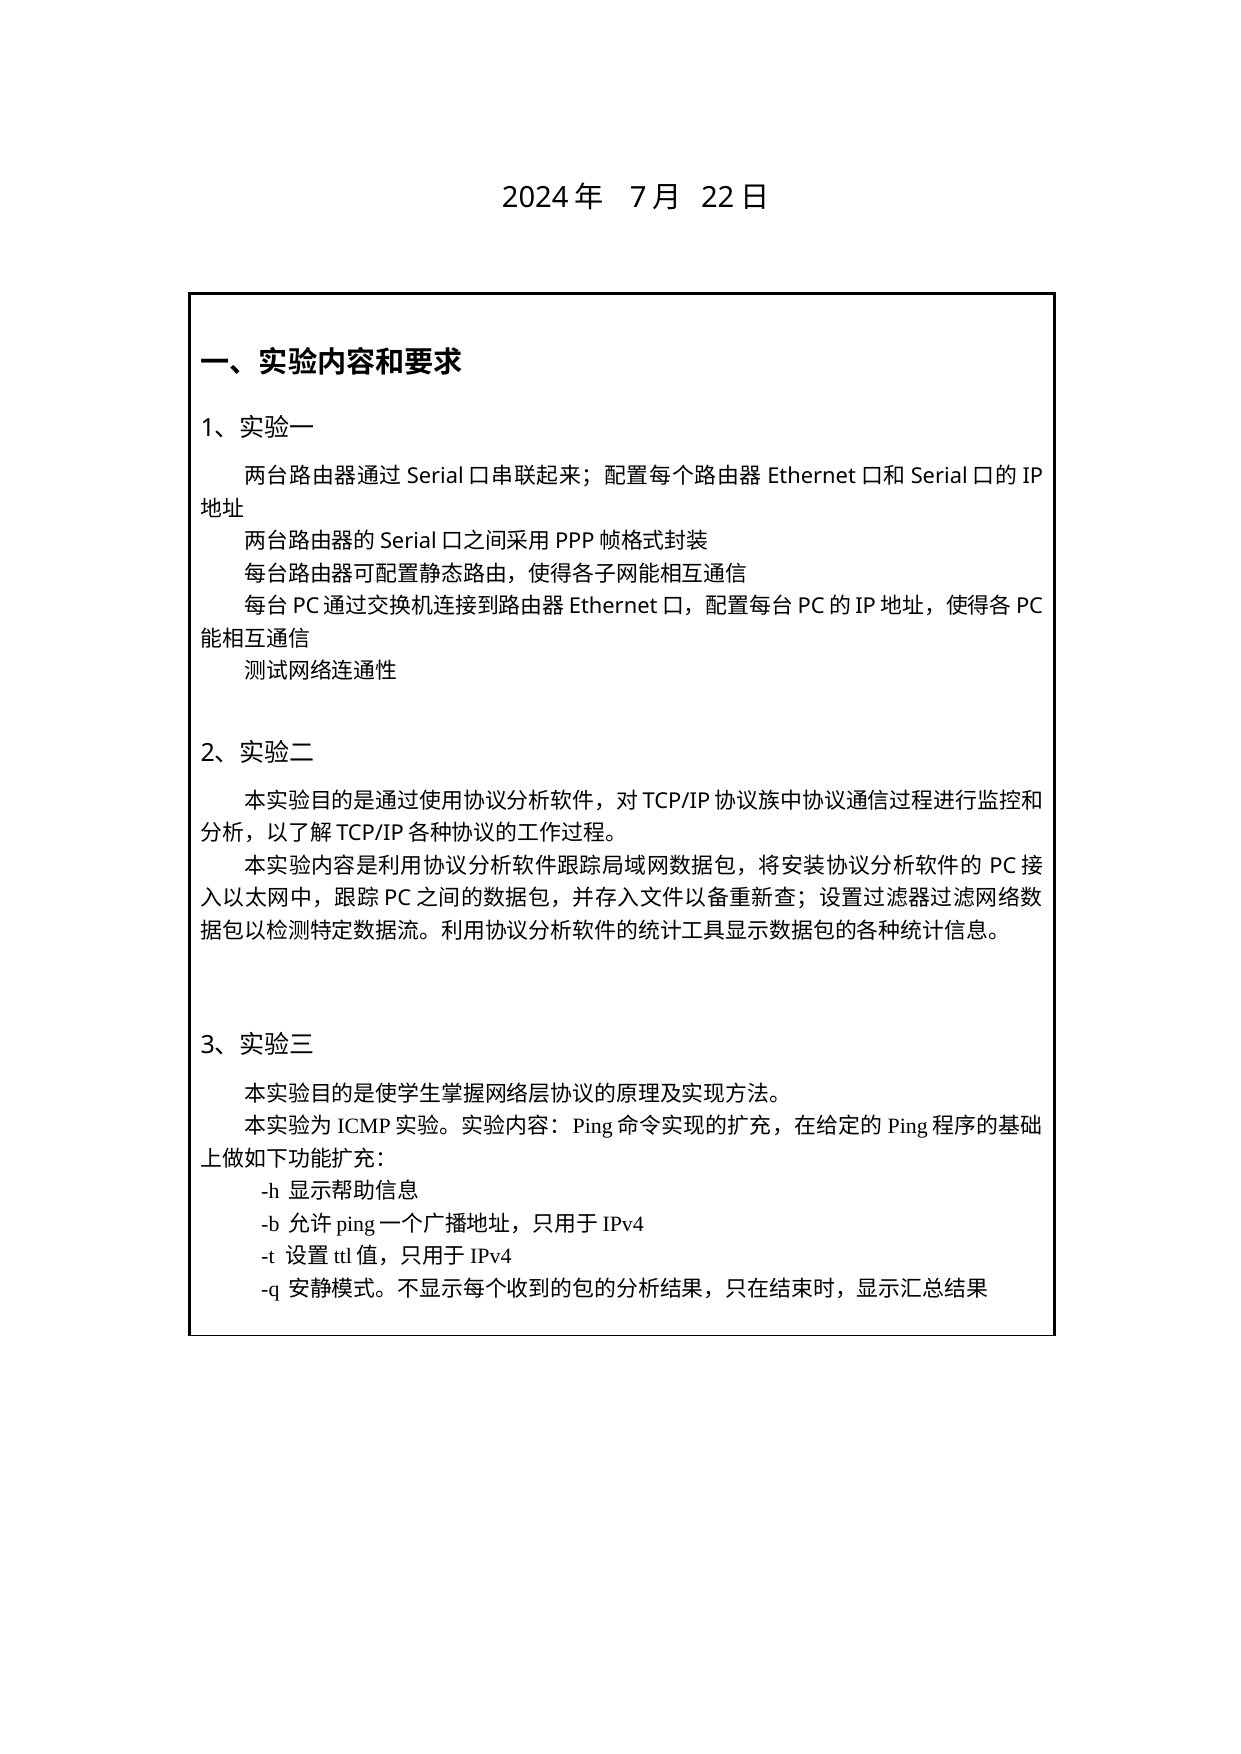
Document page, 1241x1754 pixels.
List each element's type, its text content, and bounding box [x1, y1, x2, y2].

text 2024年 7月 22日 [187, 162, 1053, 227]
table_header 一、实验内容和要求 1、实验一 两台路由器通过Serial口串联起来；配置每个路由器Ethernet口和Serial口的IP地址 两台路由器的Serial口之间采用PPP帧格式封装 每台路由器可配置静态路由，使得各子网能相互通信 每台PC通过交换机连接到路由器Ethernet口，配置每台PC的IP地址，使得各PC能相互通信 测试网络连通性 2、实验二 本实验目的是通过使用协议分析软件，对TCP/IP协议族中协议通信过程进行监控和分析，以了解TCP/IP各种协议的工作过程。 本实验内容是利用协议分析软件跟踪局域网数据包，将安装协议分析软件的PC接⼊以太网中，跟踪PC之间的数据包，并存⼊文件以备重新查；设置过滤器过滤网络数据包以检测特定数据流。利用协议分析软件的统计工具显示数据包的各种统计信息。 3、实验三 本实验目的是使学生掌握网络层协议的原理及实现方法。 本实验为ICMP实验。实验内容：Ping命令实现的扩充，在给定的Ping程序的基础上做如下功能扩充： -h 显示帮助信息 -b 允许ping一个广播地址，只用于IPv4 -t 设置ttl值，只用于IPv4 -q 安静模式。不显示每个收到的包的分析结果，只在结束时，显示汇总结果 [191, 295, 1053, 1335]
